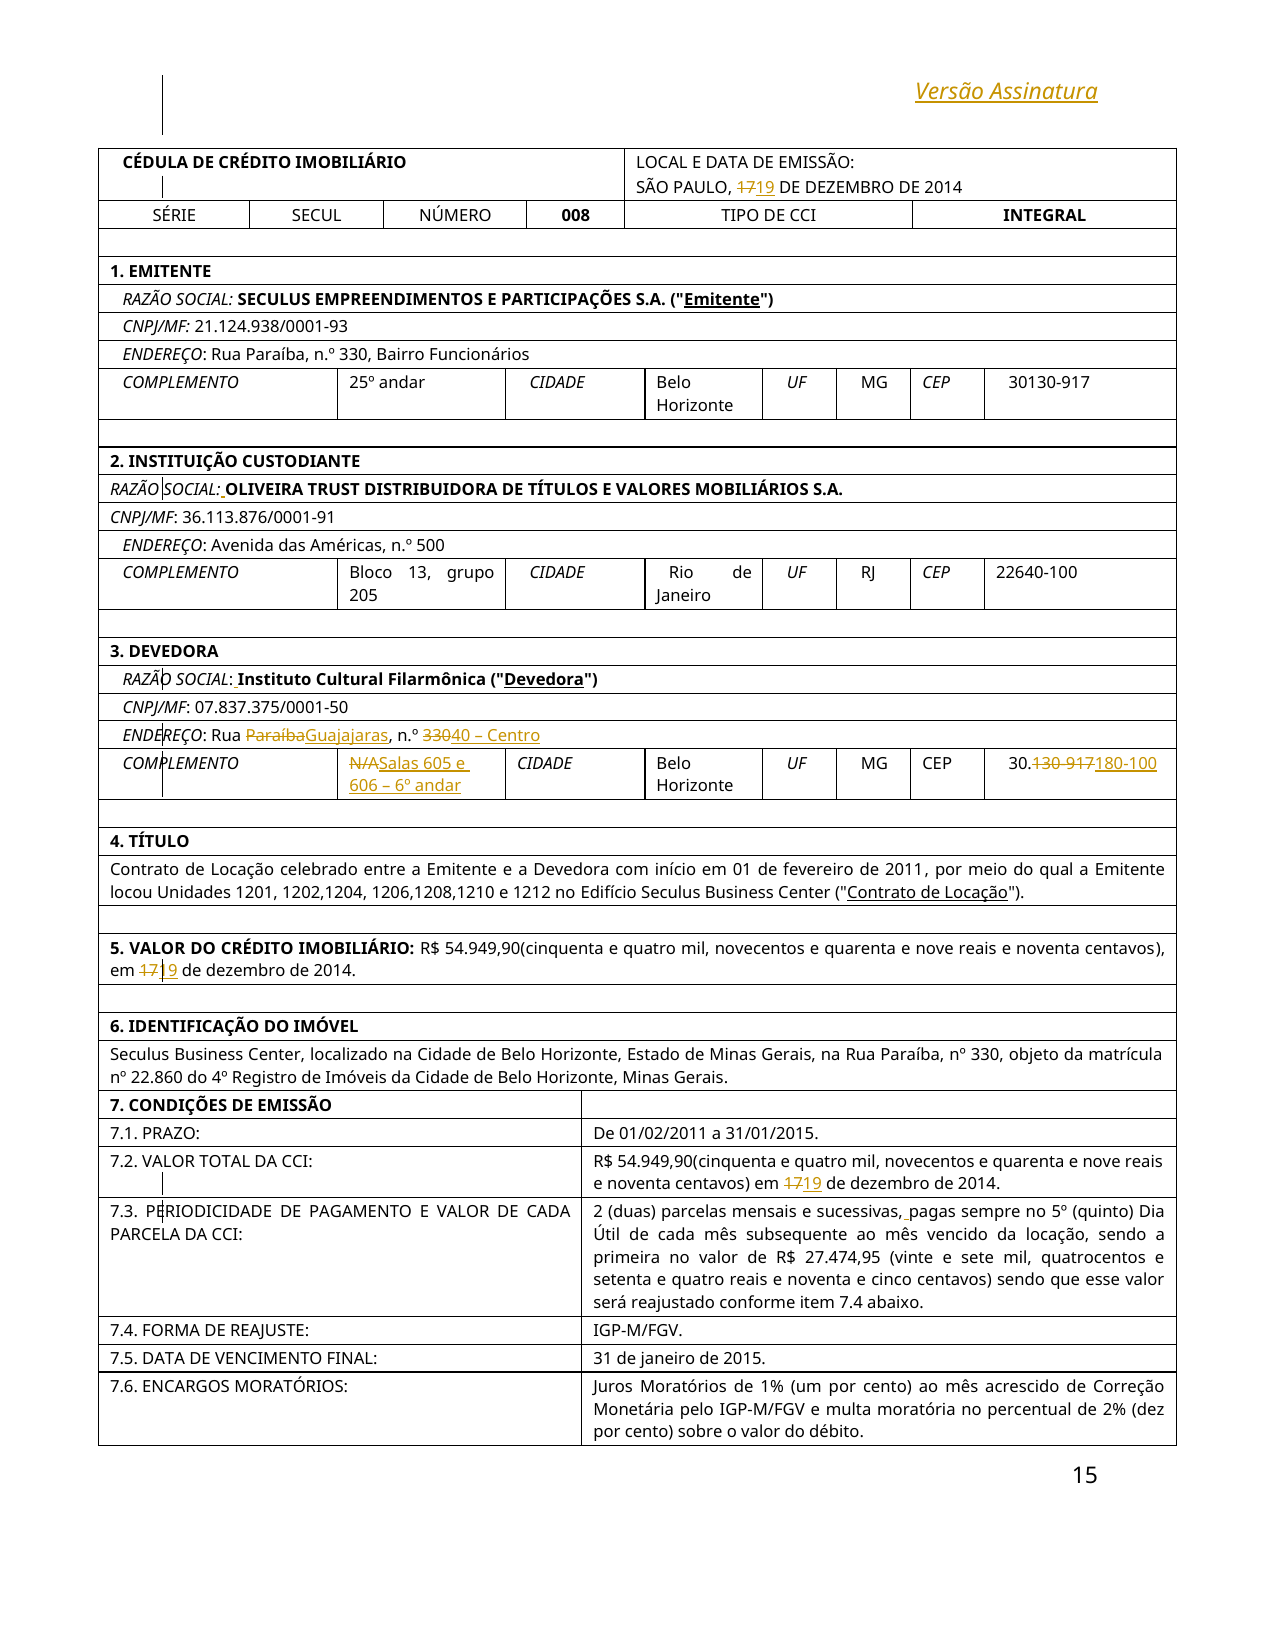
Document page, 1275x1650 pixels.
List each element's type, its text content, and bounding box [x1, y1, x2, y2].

table_cell CIDADE [506, 369, 644, 418]
table_cell [582, 1091, 1176, 1118]
table_cell RAZÃO SOCIAL: SECULUS EMPREENDIMENTOS E PARTICIPAÇÕES S.A. ("Emitente") [99, 285, 1176, 312]
table_cell Belo Horizonte [646, 749, 762, 799]
table_cell Seculus Business Center, localizado na Cidade de Belo Horizonte, Estado de Minas Gerais, na Rua Paraíba, nº 330, objeto da matrícula nº 22.860 do 4º Registro de Imóveis da Cidade de Belo Horizonte, Minas Gerais. [99, 1041, 1176, 1090]
table_cell TIPO DE CCI [625, 201, 912, 228]
table_cell CEP [911, 369, 984, 418]
table_cell CNPJ/MF: 07.837.375/0001-50 [99, 694, 1176, 720]
table_cell MG [837, 749, 910, 799]
table_header CÉDULA DE CRÉDITO IMOBILIÁRIO [99, 149, 624, 200]
table_cell NÚMERO [384, 201, 526, 228]
table_cell RAZÃO SOCIAL:Instituto Cultural Filarmônica ("Devedora") [99, 666, 1176, 692]
table_cell 2. INSTITUIÇÃO CUSTODIANTE [99, 448, 1176, 474]
table_cell RJ [837, 559, 910, 609]
table_header LOCAL E DATA DE EMISSÃO: SÃO PAULO, DE DEZEMBRO DE 2014 [625, 149, 1176, 200]
table_cell SECUL [250, 201, 383, 228]
table_cell Contrato de Locação celebrado entre a Emitente e a Devedora com início em 01 de fevereiro de 2011, por meio do qual a Emitente locou Unidades 1201, 1202,1204, 1206,1208,1210 e 1212 no Edifício Seculus Business Center ("Contrato de Locação"). [99, 856, 1176, 905]
table_cell 7.1. PRAZO: [99, 1119, 581, 1146]
table_cell IGP-M/FGV. [582, 1317, 1176, 1343]
table_cell [99, 610, 1176, 637]
table_cell [338, 749, 505, 799]
table_cell 7.6. ENCARGOS MORATÓRIOS: [99, 1373, 581, 1445]
table_cell COMPLEMENTO [99, 369, 337, 418]
table_cell CIDADE [506, 559, 644, 609]
table_cell COMPLEMENTO [99, 749, 337, 799]
table_cell CIDADE [506, 749, 644, 799]
table_cell [99, 800, 1176, 827]
table_cell 30. [985, 749, 1176, 799]
table_cell 2 (duas) parcelas mensais e sucessivas,pagas sempre no 5º (quinto) Dia Útil de cada mês subsequente ao mês vencido da locação, sendo a primeira no valor de R$ 27.474,95 (vinte e sete mil, quatrocentos e setenta e quatro reais e noventa e cinco centavos) sendo que esse valor será reajustado conforme item 7.4 abaixo. [582, 1198, 1176, 1316]
table_cell 3. DEVEDORA [99, 638, 1176, 664]
table_cell [99, 985, 1176, 1012]
table_cell [99, 229, 1176, 256]
table_cell 30130-917 [985, 369, 1176, 418]
table_cell CEP [911, 749, 984, 799]
table_cell CEP [911, 559, 984, 609]
table_cell UF [763, 369, 836, 418]
table_cell CNPJ/MF: 21.124.938/0001-93 [99, 313, 1176, 340]
table_cell R$ 54.949,90(cinquenta e quatro mil, novecentos e quarenta e nove reais e noventa centavos) em de dezembro de 2014. [582, 1147, 1176, 1197]
table_cell 7.3. PERIODICIDADE DE PAGAMENTO E VALOR DE CADA PARCELA DA CCI: [99, 1198, 581, 1316]
table_cell Juros Moratórios de 1% (um por cento) ao mês acrescido de Correção Monetária pelo IGP-M/FGV e multa moratória no percentual de 2% (dez por cento) sobre o valor do débito. [582, 1373, 1176, 1445]
table_cell [99, 420, 1176, 446]
table_cell ENDEREÇO: Avenida das Américas, n.º 500 [99, 531, 1176, 558]
table_cell 7.5. DATA DE VENCIMENTO FINAL: [99, 1345, 581, 1371]
table_cell CNPJ/MF: 36.113.876/0001-91 [99, 503, 1176, 530]
table_cell 5. VALOR DO CRÉDITO IMOBILIÁRIO: R$ 54.949,90(cinquenta e quatro mil, novecentos e quarenta e nove reais e noventa centavos), em de dezembro de 2014. [99, 934, 1176, 984]
table_cell 008 [527, 201, 624, 228]
table_cell De 01/02/2011 a 31/01/2015. [582, 1119, 1176, 1146]
table_cell 31 de janeiro de 2015. [582, 1345, 1176, 1371]
table_cell ENDEREÇO: Rua Paraíba, n.º 330, Bairro Funcionários [99, 341, 1176, 368]
table_cell RAZÃO SOCIAL:OLIVEIRA TRUST DISTRIBUIDORA DE TÍTULOS E VALORES MOBILIÁRIOS S.A. [99, 475, 1176, 502]
table_cell 6. IDENTIFICAÇÃO DO IMÓVEL [99, 1013, 1176, 1040]
table_cell 22640-100 [985, 559, 1176, 609]
table_cell 7.4. FORMA DE REAJUSTE: [99, 1317, 581, 1343]
table_cell Bloco 13, grupo 205 [338, 559, 505, 609]
table_cell 7. CONDIÇÕES DE EMISSÃO [99, 1091, 581, 1118]
table_cell INTEGRAL [913, 201, 1176, 228]
table_cell Rio de Janeiro [646, 559, 762, 609]
table_cell SÉRIE [99, 201, 249, 228]
table_cell UF [763, 559, 836, 609]
table_cell 25º andar [338, 369, 505, 418]
table_cell ENDEREÇO: Rua , n.º [99, 721, 1176, 748]
table_cell Belo Horizonte [646, 369, 762, 418]
table_cell COMPLEMENTO [99, 559, 337, 609]
table_cell MG [837, 369, 910, 418]
table_cell 4. TÍTULO [99, 828, 1176, 855]
table_cell 1. EMITENTE [99, 257, 1176, 284]
table_cell UF [763, 749, 836, 799]
table_cell 7.2. VALOR TOTAL DA CCI: [99, 1147, 581, 1197]
table_cell [99, 906, 1176, 933]
